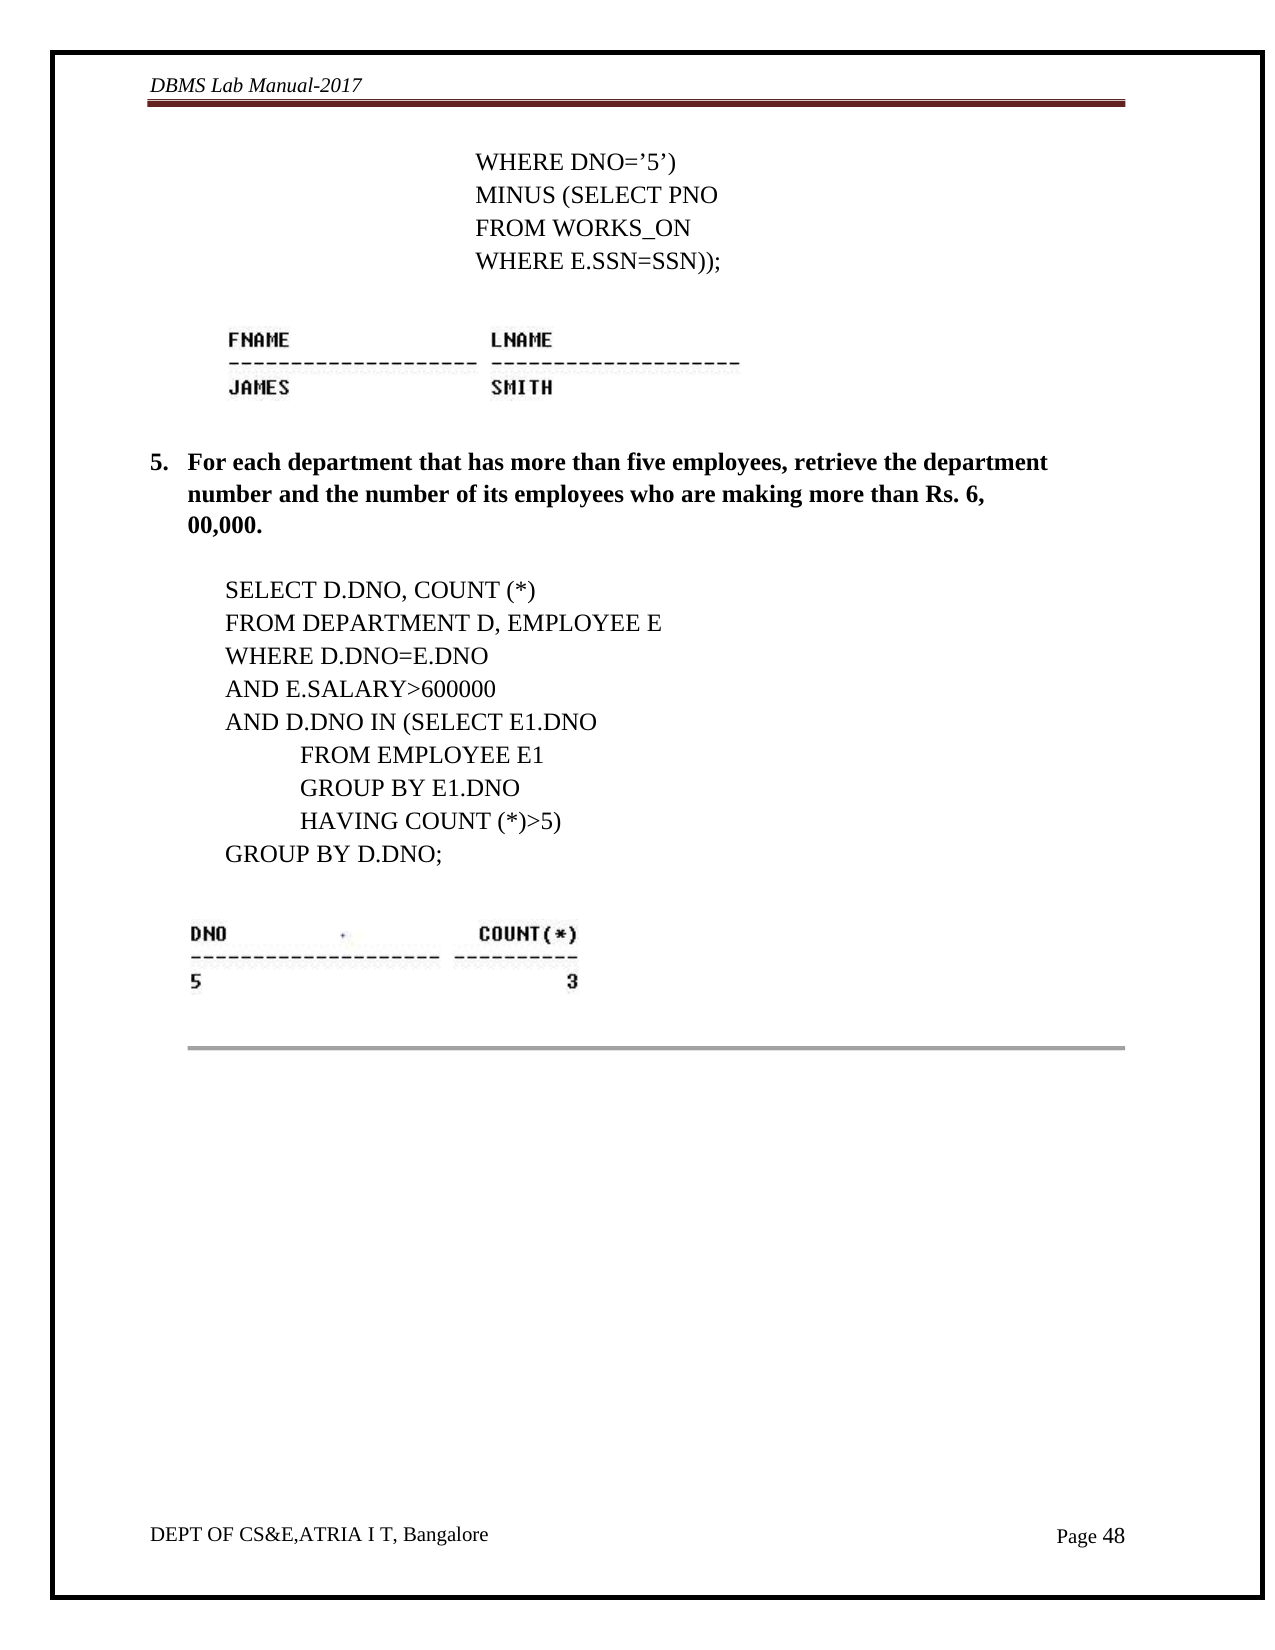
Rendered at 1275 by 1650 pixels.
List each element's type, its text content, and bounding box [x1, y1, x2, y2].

text AND E.SALARY>600000 [225, 674, 1260, 703]
text AND D.DNO IN (SELECT E1.DNO FROM EMPLOYEE E1 GROUP BY E1.DNO HAVING COUNT (*)>5) [225, 707, 597, 835]
text GROUP BY D.DNO; [225, 839, 1260, 868]
text FROM DEPARTMENT D, EMPLOYEE E WHERE D.DNO=E.DNO [225, 608, 662, 670]
text SELECT D.DNO, COUNT (*) [225, 575, 1260, 604]
subtitle For each department that has more than five employees, retrieve the department number and the number of its employees who are making more than Rs. 6, 00,000. [150, 447, 1065, 539]
picture [187, 1046, 1126, 1051]
picture [147, 99, 1126, 107]
text WHERE DNO=’5’) MINUS (SELECT PNO FROM WORKS_ON WHERE E.SSN=SSN)); [475, 147, 744, 274]
picture [228, 326, 741, 401]
picture [190, 919, 579, 995]
